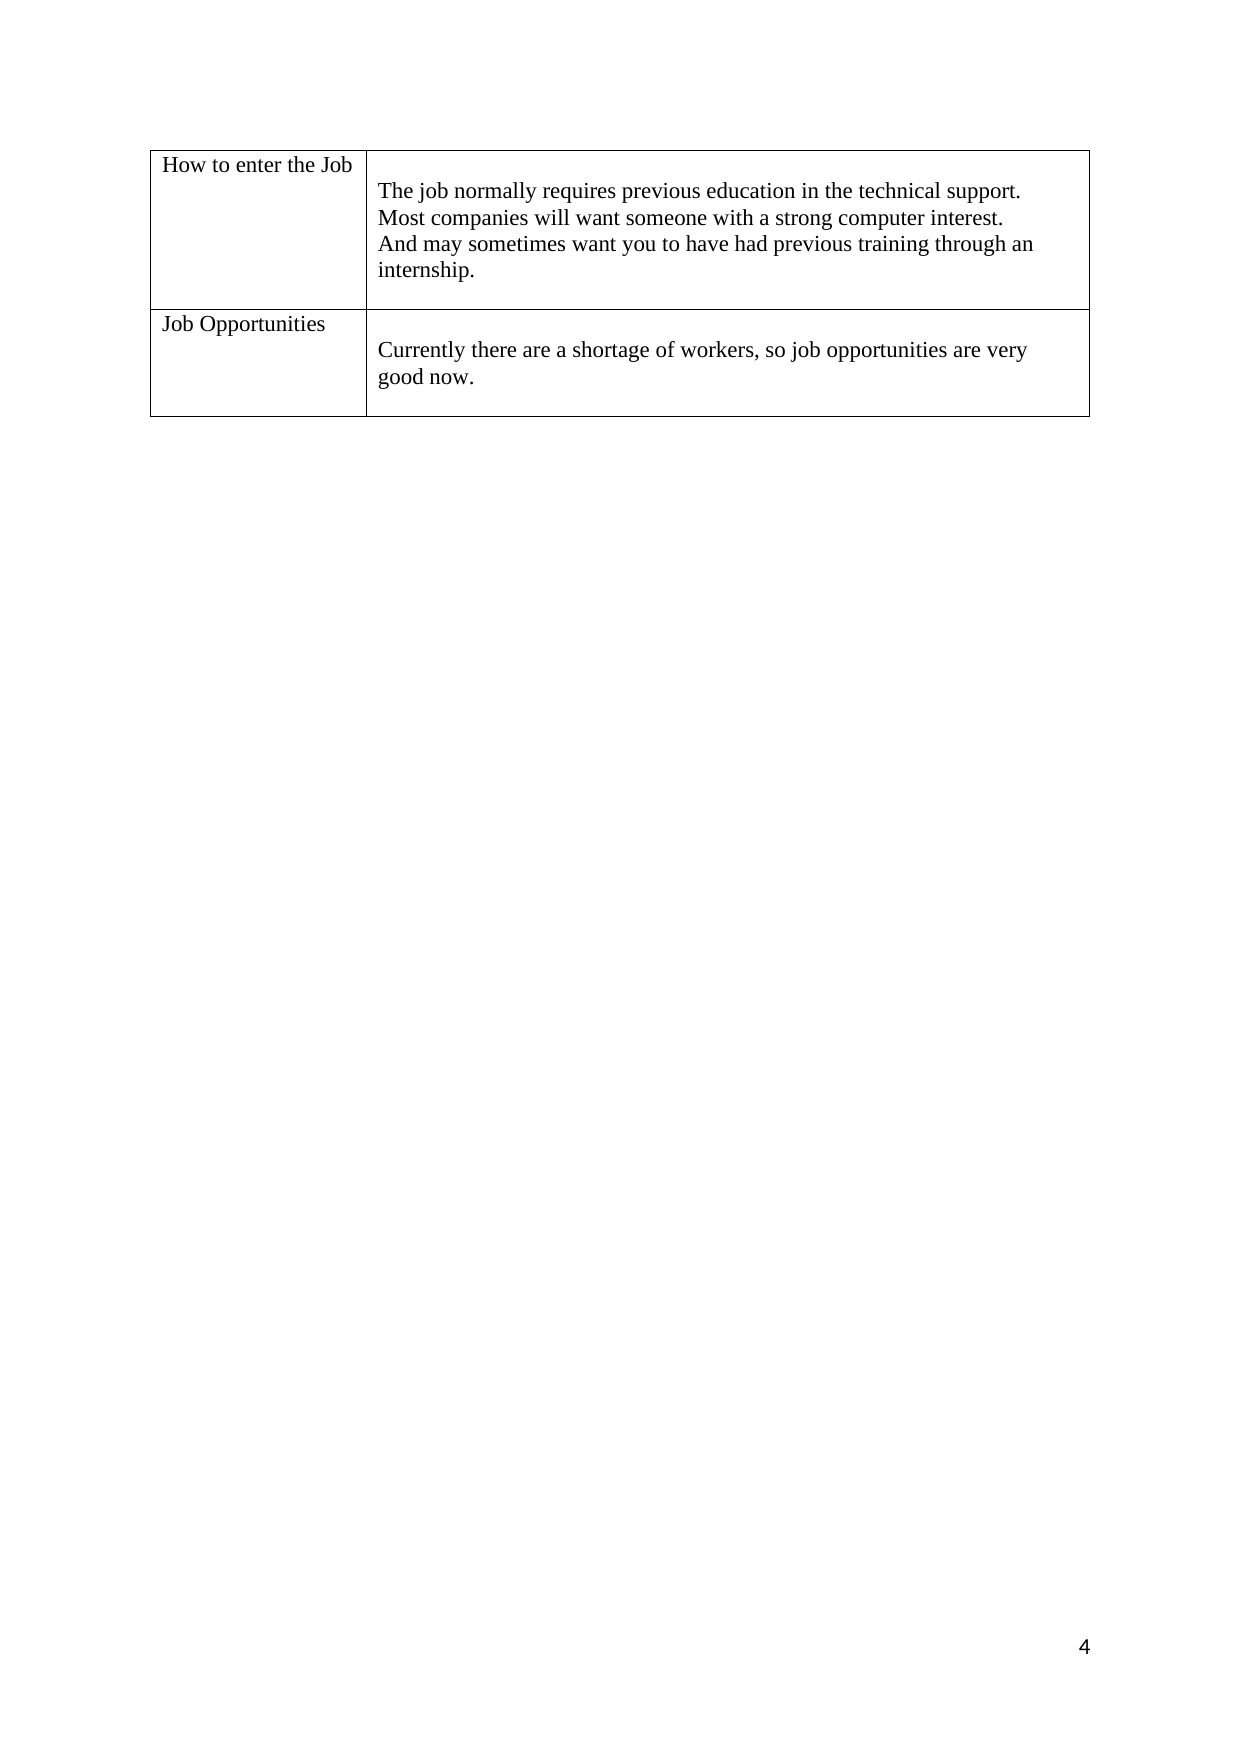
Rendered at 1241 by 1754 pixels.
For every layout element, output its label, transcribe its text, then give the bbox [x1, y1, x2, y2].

table_cell Job Opportunities [151, 310, 366, 416]
table_cell Currently there are a shortage of workers, so job opportunities are very good now. [367, 310, 1089, 416]
table_cell How to enter the Job [151, 151, 366, 309]
table_cell The job normally requires previous education in the technical support. Most companies will want someone with a strong computer interest. And may sometimes want you to have had previous training through an internship. [367, 151, 1089, 309]
